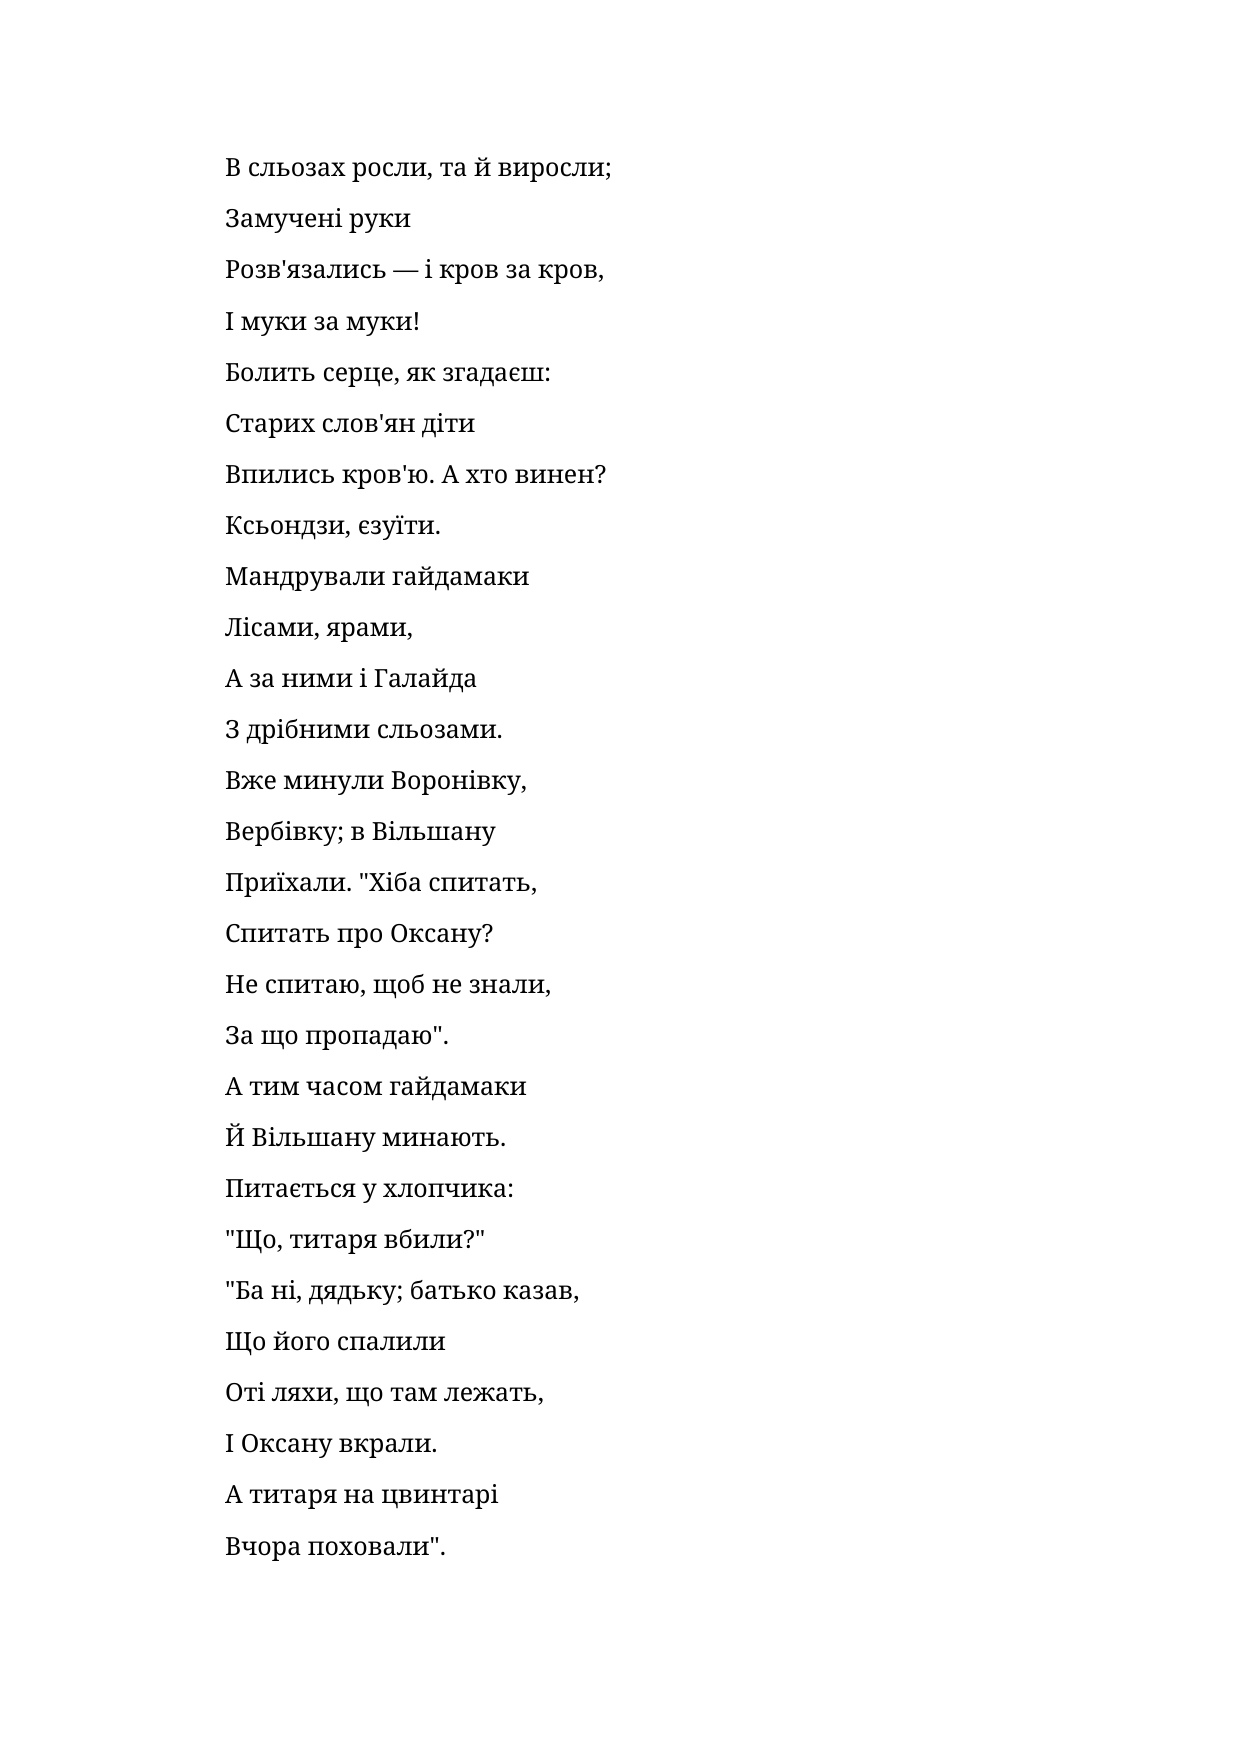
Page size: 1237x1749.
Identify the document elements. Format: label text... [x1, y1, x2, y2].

text З дрібними сльозами. [150, 711, 1086, 746]
text Ксьондзи, єзуїти. [150, 507, 1086, 541]
text "Що, титаря вбили?" [150, 1222, 1086, 1256]
text Вчора поховали". [150, 1528, 1086, 1562]
text Впились кров'ю. А хто винен? [150, 456, 1086, 490]
text Питається у хлопчика: [150, 1171, 1086, 1205]
text Не спитаю, щоб не знали, [150, 967, 1086, 1001]
text Болить серце, як згадаєш: [150, 354, 1086, 388]
text Старих слов'ян діти [150, 405, 1086, 439]
text А тим часом гайдамаки [150, 1069, 1086, 1103]
text Приїхали. "Хіба спитать, [150, 864, 1086, 899]
text За що пропадаю". [150, 1018, 1086, 1052]
text Вербівку; в Вільшану [150, 813, 1086, 848]
text Замучені руки [150, 201, 1086, 235]
text Спитать про Оксану? [150, 916, 1086, 950]
text Розв'язались — і кров за кров, [150, 252, 1086, 286]
text В сльозах росли, та й виросли; [150, 150, 1086, 184]
text І муки за муки! [150, 303, 1086, 337]
text Оті ляхи, що там лежать, [150, 1375, 1086, 1409]
text "Ба ні, дядьку; батько казав, [150, 1273, 1086, 1307]
text Вже минули Воронівку, [150, 762, 1086, 797]
text Й Вільшану минають. [150, 1120, 1086, 1154]
text Що його спалили [150, 1324, 1086, 1358]
text І Оксану вкрали. [150, 1426, 1086, 1460]
text А титаря на цвинтарі [150, 1477, 1086, 1511]
text Мандрували гайдамаки [150, 558, 1086, 592]
text Лісами, ярами, [150, 609, 1086, 643]
text А за ними і Галайда [150, 660, 1086, 694]
